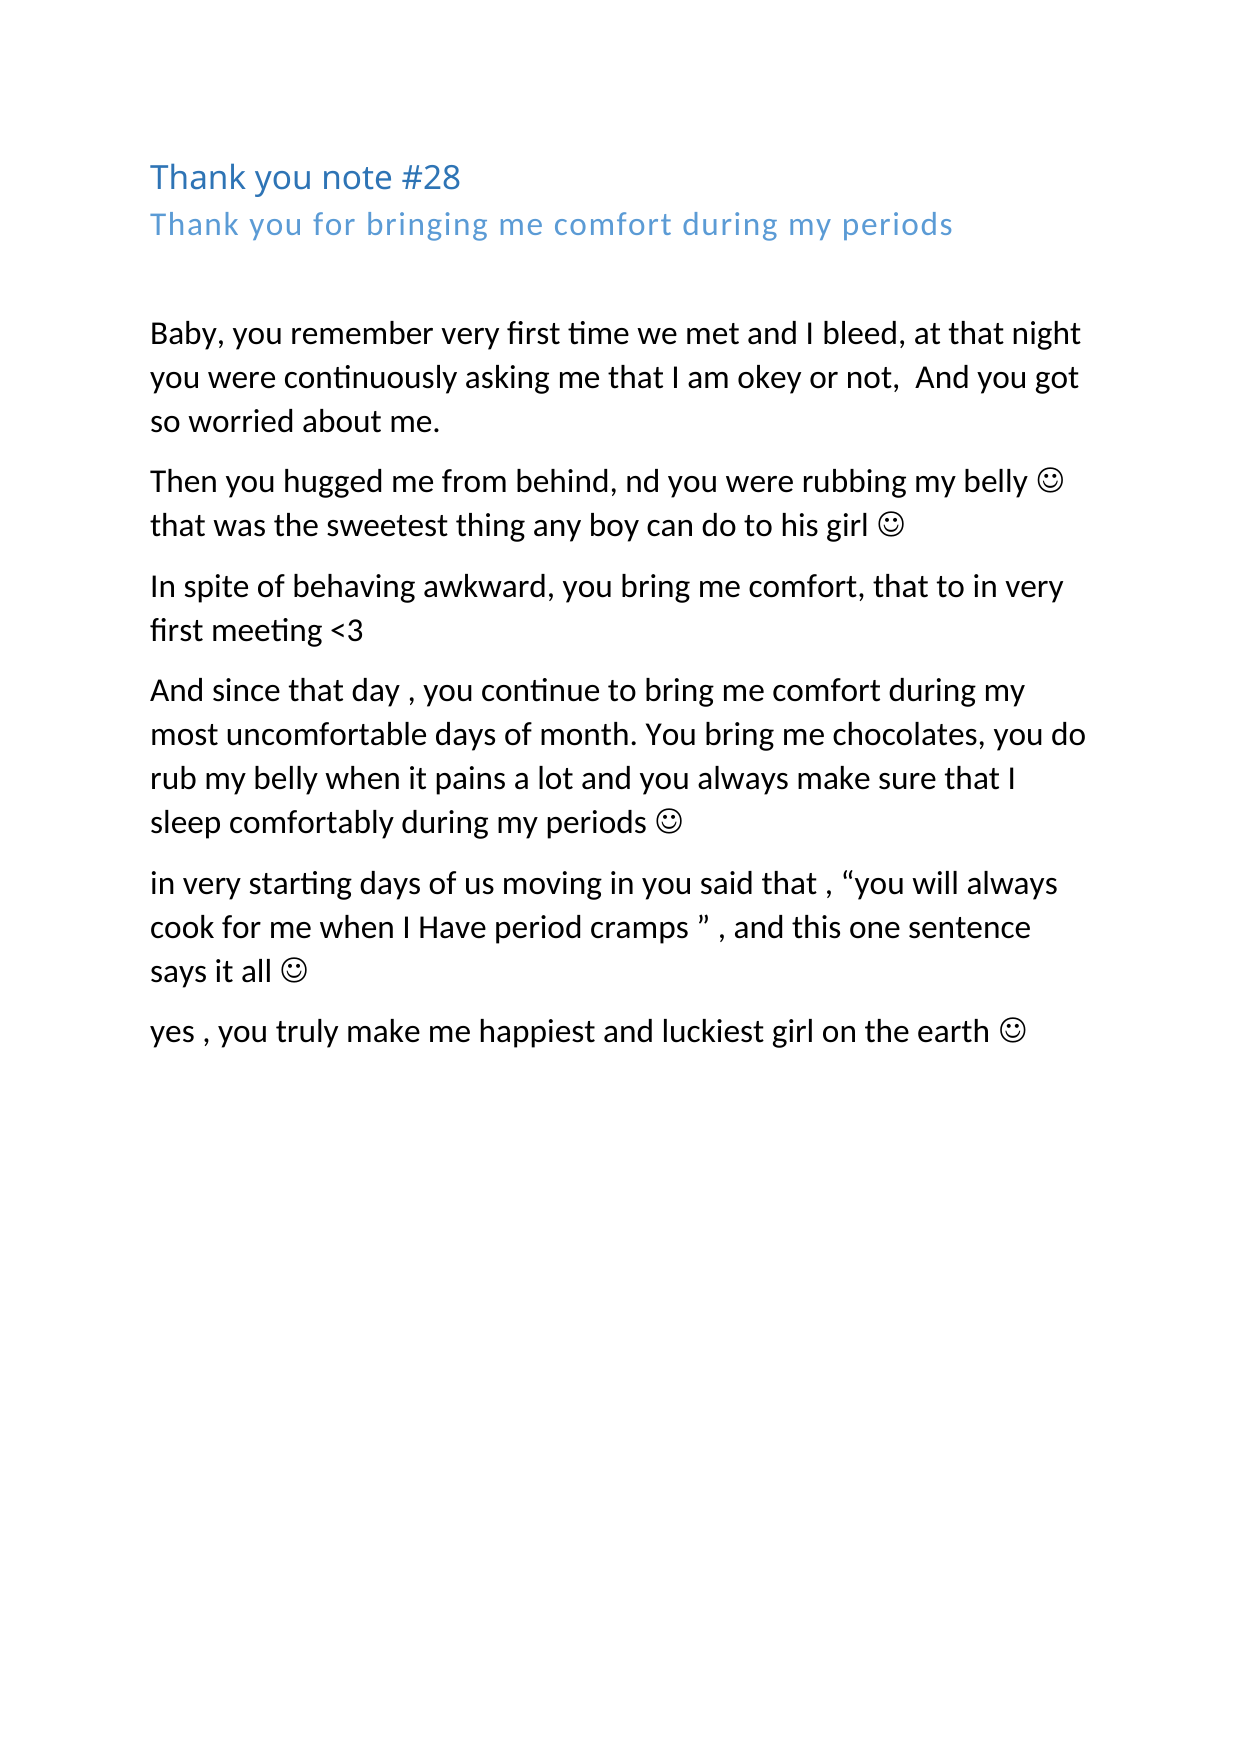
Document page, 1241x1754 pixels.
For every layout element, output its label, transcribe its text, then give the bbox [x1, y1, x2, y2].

text And since that day , you continue to bring me comfort during my most uncomfortable days of month. You bring me chocolates, you do rub my belly when it pains a lot and you always make sure that I sleep comfortably during my periods [150, 669, 1090, 842]
text Then you hugged me from behind, nd you were rubbing my belly that was the sweetest thing any boy can do to his girl [150, 460, 1090, 545]
text In spite of behaving awkward, you bring me comfort, that to in very first meeting <3 [150, 565, 1090, 649]
text in very starting days of us moving in you said that , “you will always cook for me when I Have period cramps ” , and this one sentence says it all [150, 862, 1090, 991]
text yes , you truly make me happiest and luckiest girl on the earth [150, 1010, 1090, 1051]
subtitle Thank you for bringing me comfort during my periods [150, 203, 1090, 244]
text Baby, you remember very first time we met and I bleed, at that night you were continuously asking me that I am okey or not, And you got so worried about me. [150, 312, 1090, 440]
subtitle Thank you note #28 [150, 154, 1090, 199]
